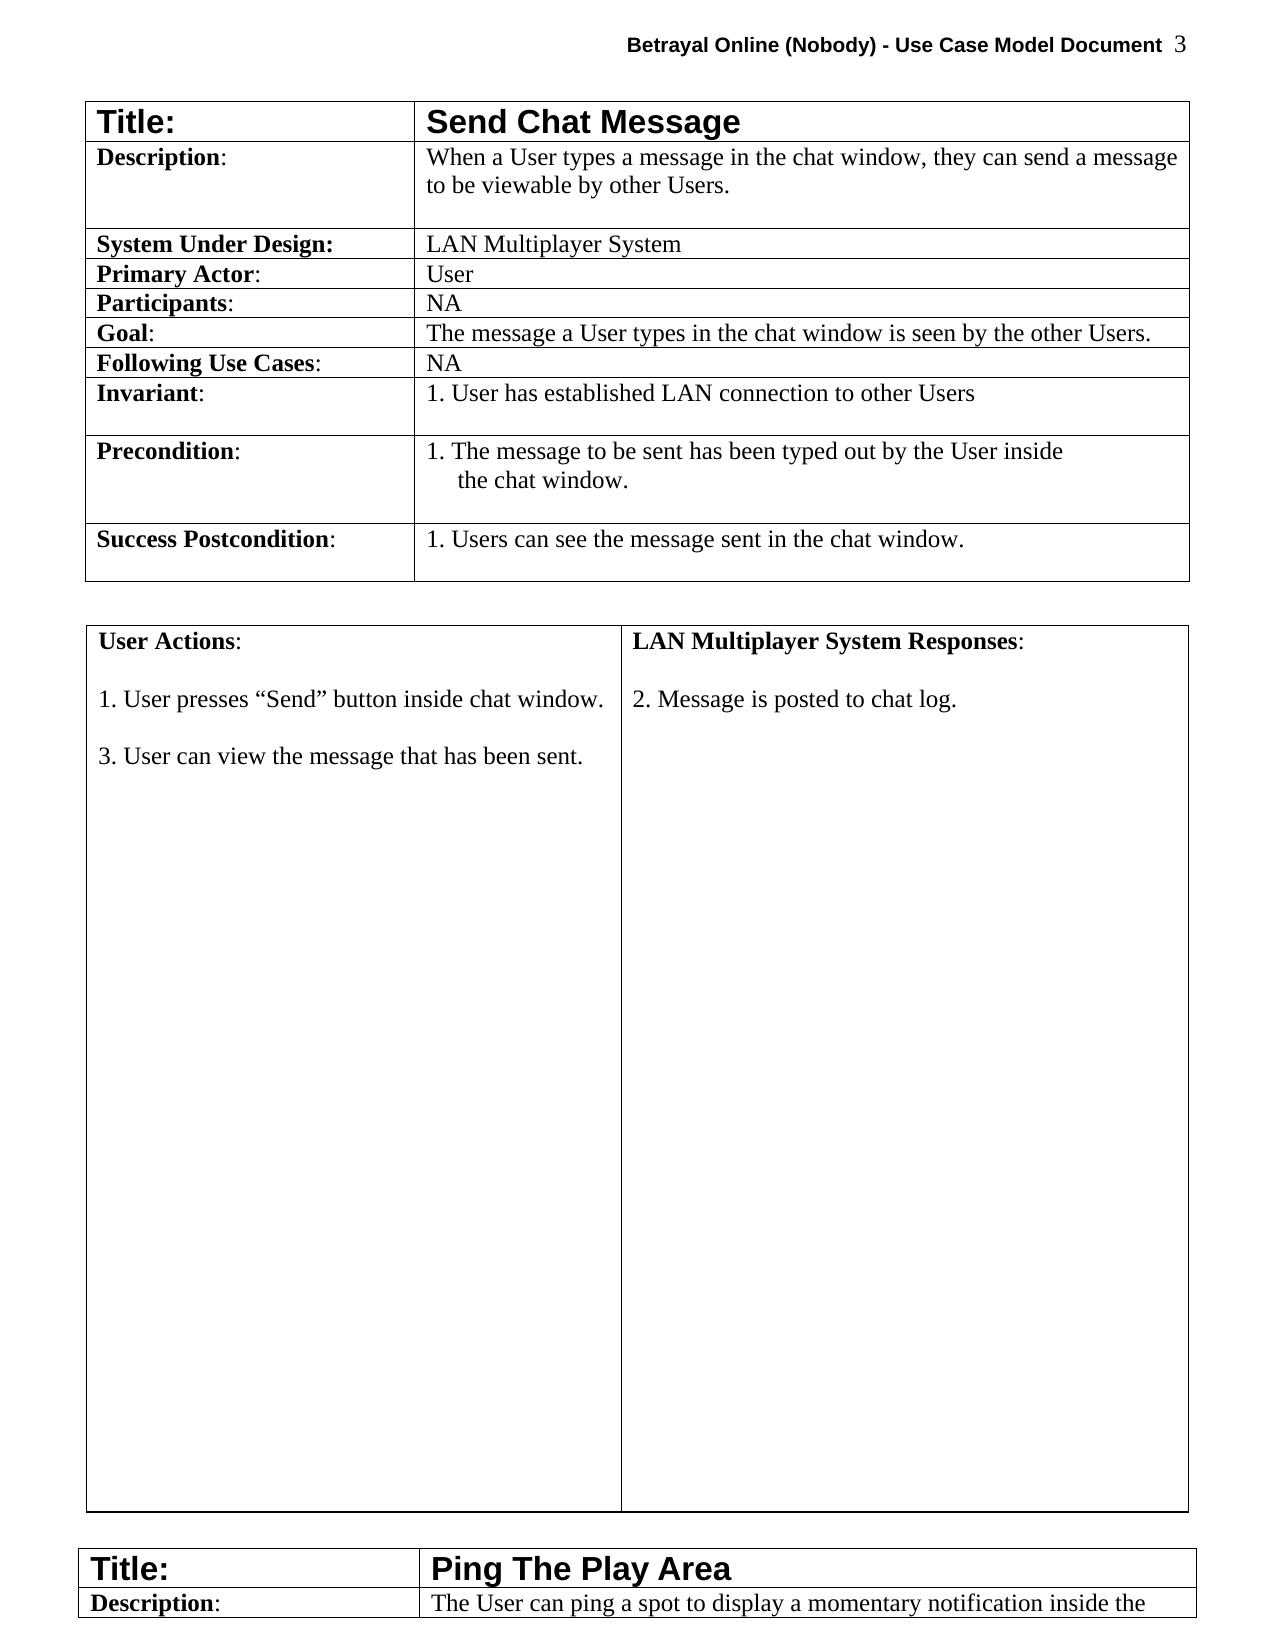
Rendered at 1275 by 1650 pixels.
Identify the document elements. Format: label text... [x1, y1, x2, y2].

table_cell When a User types a message in the chat window, they can send a message to be viewable by other Users. [415, 142, 1189, 228]
table_cell NA [415, 348, 1189, 377]
table_cell NA [415, 289, 1189, 317]
table_cell 1. User has established LAN connection to other Users [415, 378, 1189, 435]
table_cell Primary Actor: [86, 259, 414, 287]
table_cell Invariant: [86, 378, 414, 435]
table_cell Goal: [86, 318, 414, 347]
table_header Ping The Play Area [420, 1549, 1196, 1587]
table_header User Actions: 1. User presses “Send” button inside chat window. 3. User can view the message that has been sent. [87, 626, 621, 1511]
table_header Send Chat Message [415, 102, 1189, 141]
table_cell Description: [79, 1588, 419, 1617]
table_cell The message a User types in the chat window is seen by the other Users. [415, 318, 1189, 347]
table_cell System Under Design: [86, 229, 414, 258]
table_cell LAN Multiplayer System [415, 229, 1189, 258]
table_header Title: [86, 102, 414, 141]
table_header Title: [79, 1549, 419, 1587]
table_cell 1. Users can see the message sent in the chat window. [415, 524, 1189, 581]
table_cell 1. The message to be sent has been typed out by the User inside the chat window. [415, 436, 1189, 523]
table_cell Following Use Cases: [86, 348, 414, 377]
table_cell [420, 1588, 1196, 1617]
table_cell Participants: [86, 289, 414, 317]
table_header LAN Multiplayer System Responses: 2. Message is posted to chat log. [622, 626, 1188, 1511]
table_cell Description: [86, 142, 414, 228]
table_cell Success Postcondition: [86, 524, 414, 581]
table_cell User [415, 259, 1189, 287]
table_cell Precondition: [86, 436, 414, 523]
